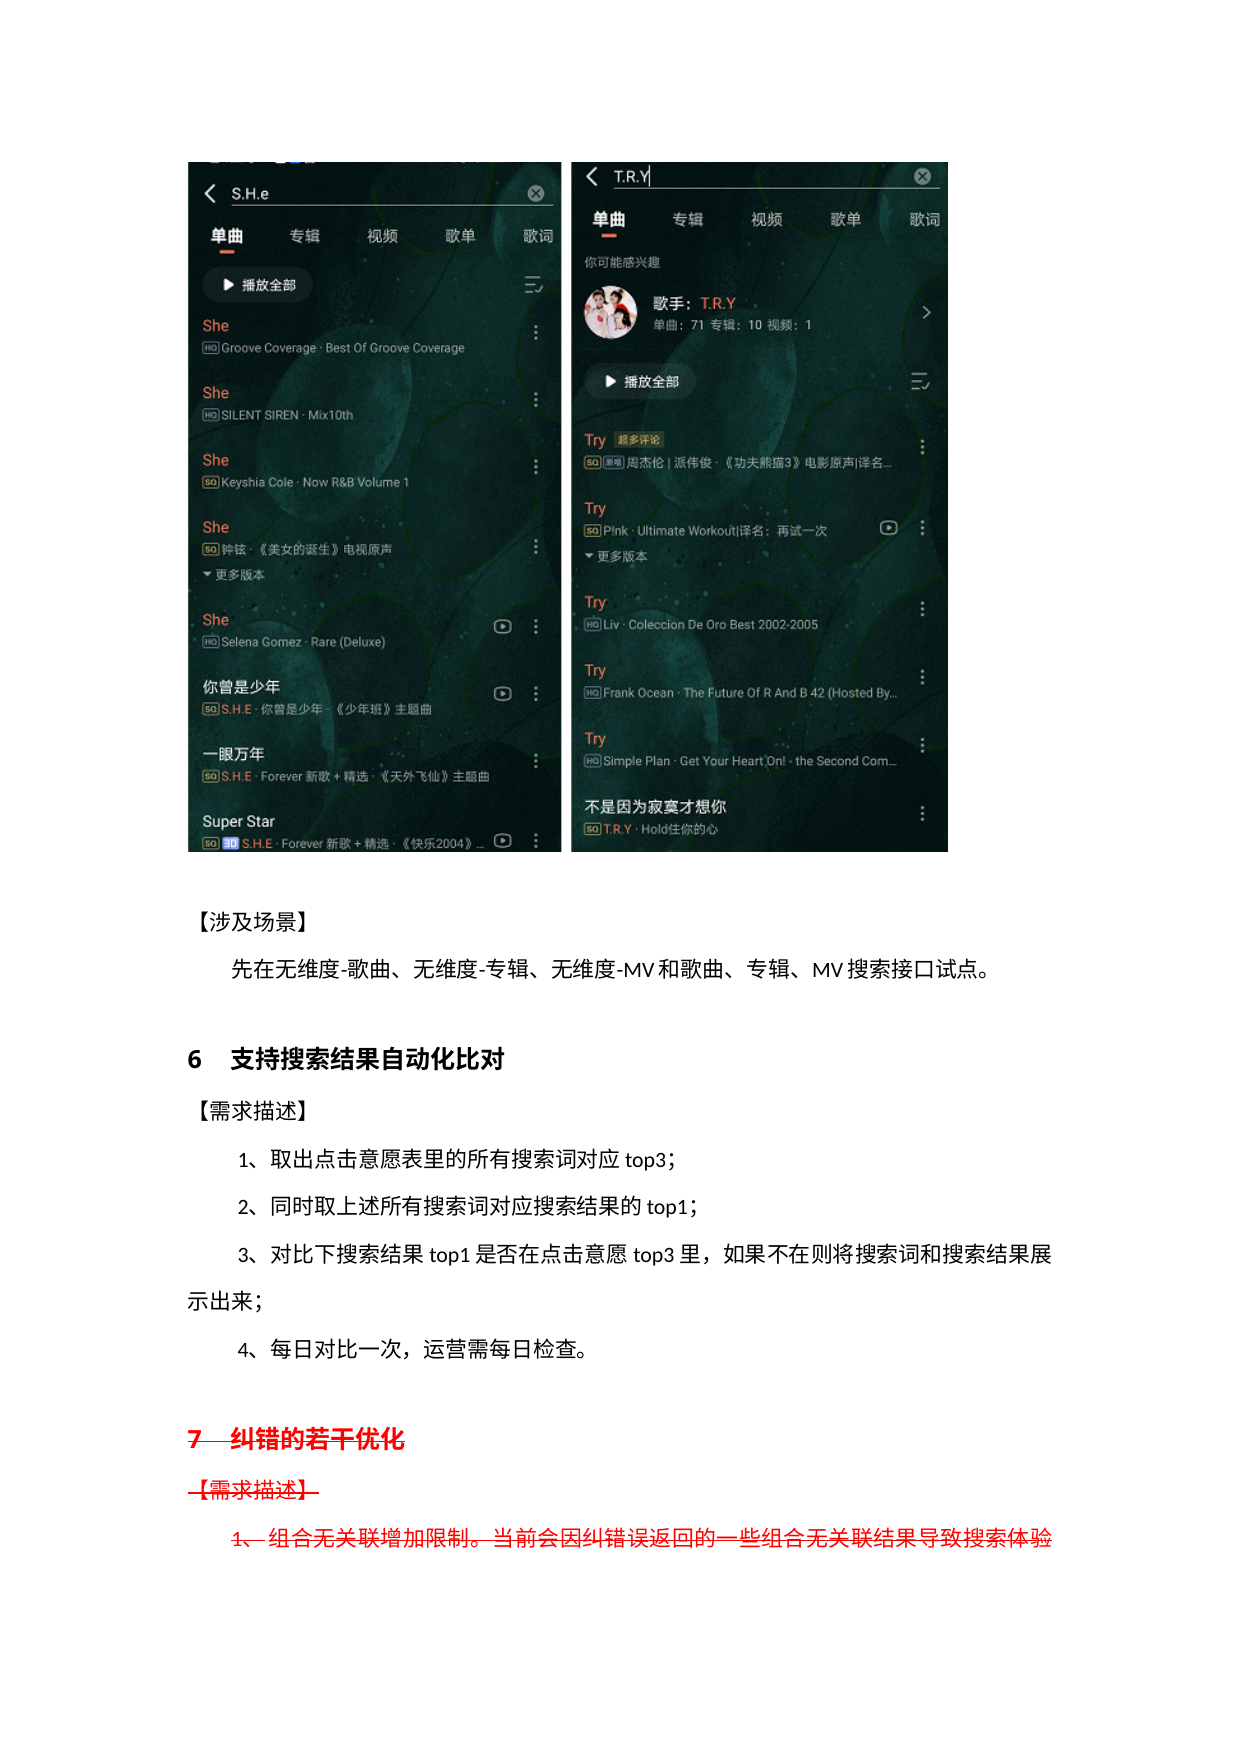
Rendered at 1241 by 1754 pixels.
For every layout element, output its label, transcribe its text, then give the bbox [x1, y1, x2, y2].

text 先在无维度-歌曲、无维度-专辑、无维度-MV和歌曲、专辑、MV搜索接口试点。 [187, 952, 1053, 984]
text 【涉及场景】 [187, 905, 1053, 936]
text 1、取出点击意愿表里的所有搜索词对应top3； [187, 1142, 1053, 1173]
text 【需求描述】 [187, 1094, 1053, 1126]
subtitle 支持搜索结果自动化比对 [187, 1040, 1053, 1076]
subtitle 纠错的若干优化 [187, 1419, 1053, 1455]
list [231, 1521, 1053, 1553]
text 2、同时取上述所有搜索词对应搜索结果的top1； [187, 1189, 1053, 1221]
text 【需求描述】 [187, 1473, 1053, 1505]
text 3、对比下搜索结果top1是否在点击意愿top3里，如果不在则将搜索词和搜索结果展示出来； [187, 1237, 1053, 1316]
picture [571, 162, 948, 852]
text 4、每日对比一次，运营需每日检查。 [187, 1332, 1053, 1363]
picture [187, 162, 562, 852]
